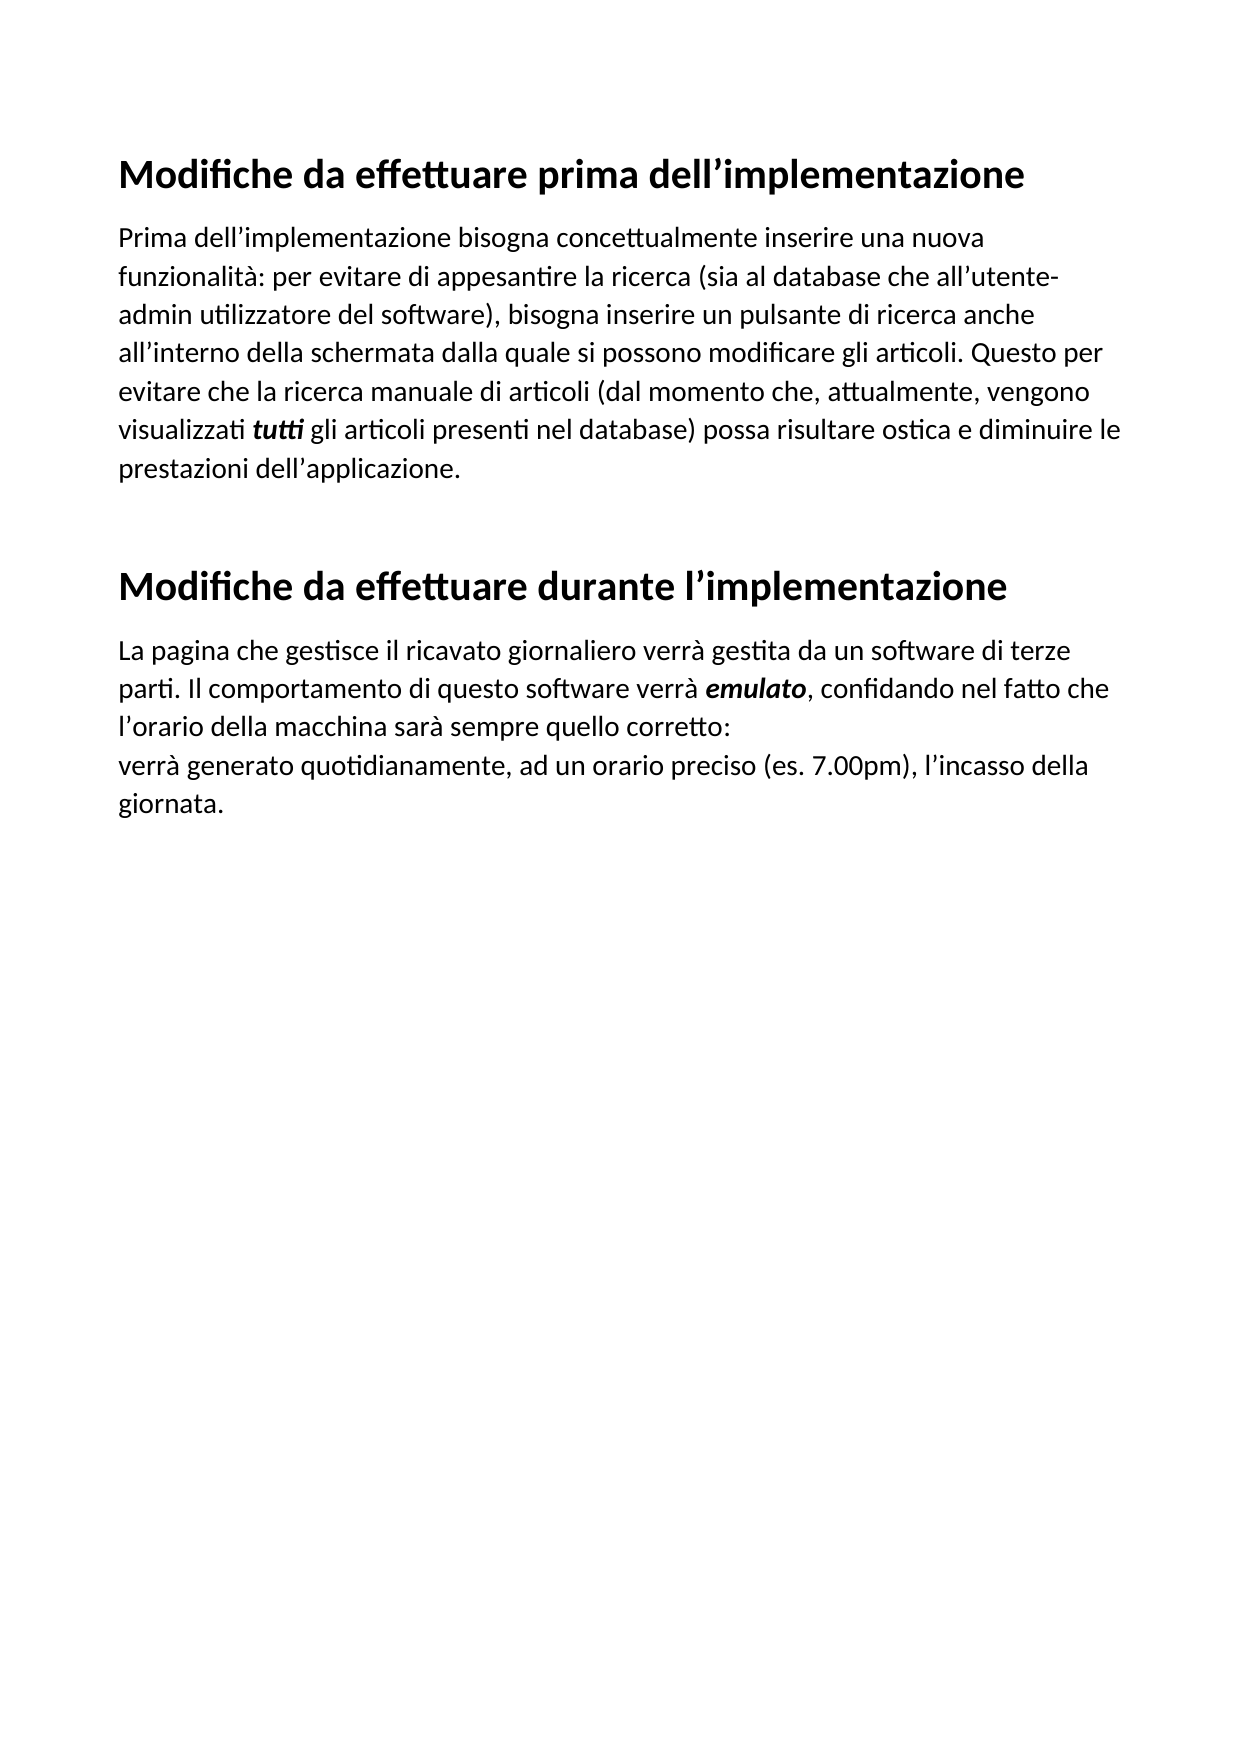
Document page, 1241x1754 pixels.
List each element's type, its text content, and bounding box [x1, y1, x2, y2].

text Modifiche da effettuare durante l’implementazione [118, 560, 1122, 611]
text Prima dell’implementazione bisogna concettualmente inserire una nuova funzionalità: per evitare di appesantire la ricerca (sia al database che all’utente-admin utilizzatore del software), bisogna inserire un pulsante di ricerca anche all’interno della schermata dalla quale si possono modificare gli articoli. Questo per evitare che la ricerca manuale di articoli (dal momento che, attualmente, vengono visualizzati tutti gli articoli presenti nel database) possa risultare ostica e diminuire le prestazioni dell’applicazione. [118, 219, 1122, 485]
text Modifiche da effettuare prima dell’implementazione [118, 148, 1122, 198]
text La pagina che gestisce il ricavato giornaliero verrà gestita da un software di terze parti. Il comportamento di questo software verrà emulato, confidando nel fatto che l’orario della macchina sarà sempre quello corretto: verrà generato quotidianamente, ad un orario preciso (es. 7.00pm), l’incasso della giornata. [118, 632, 1122, 851]
